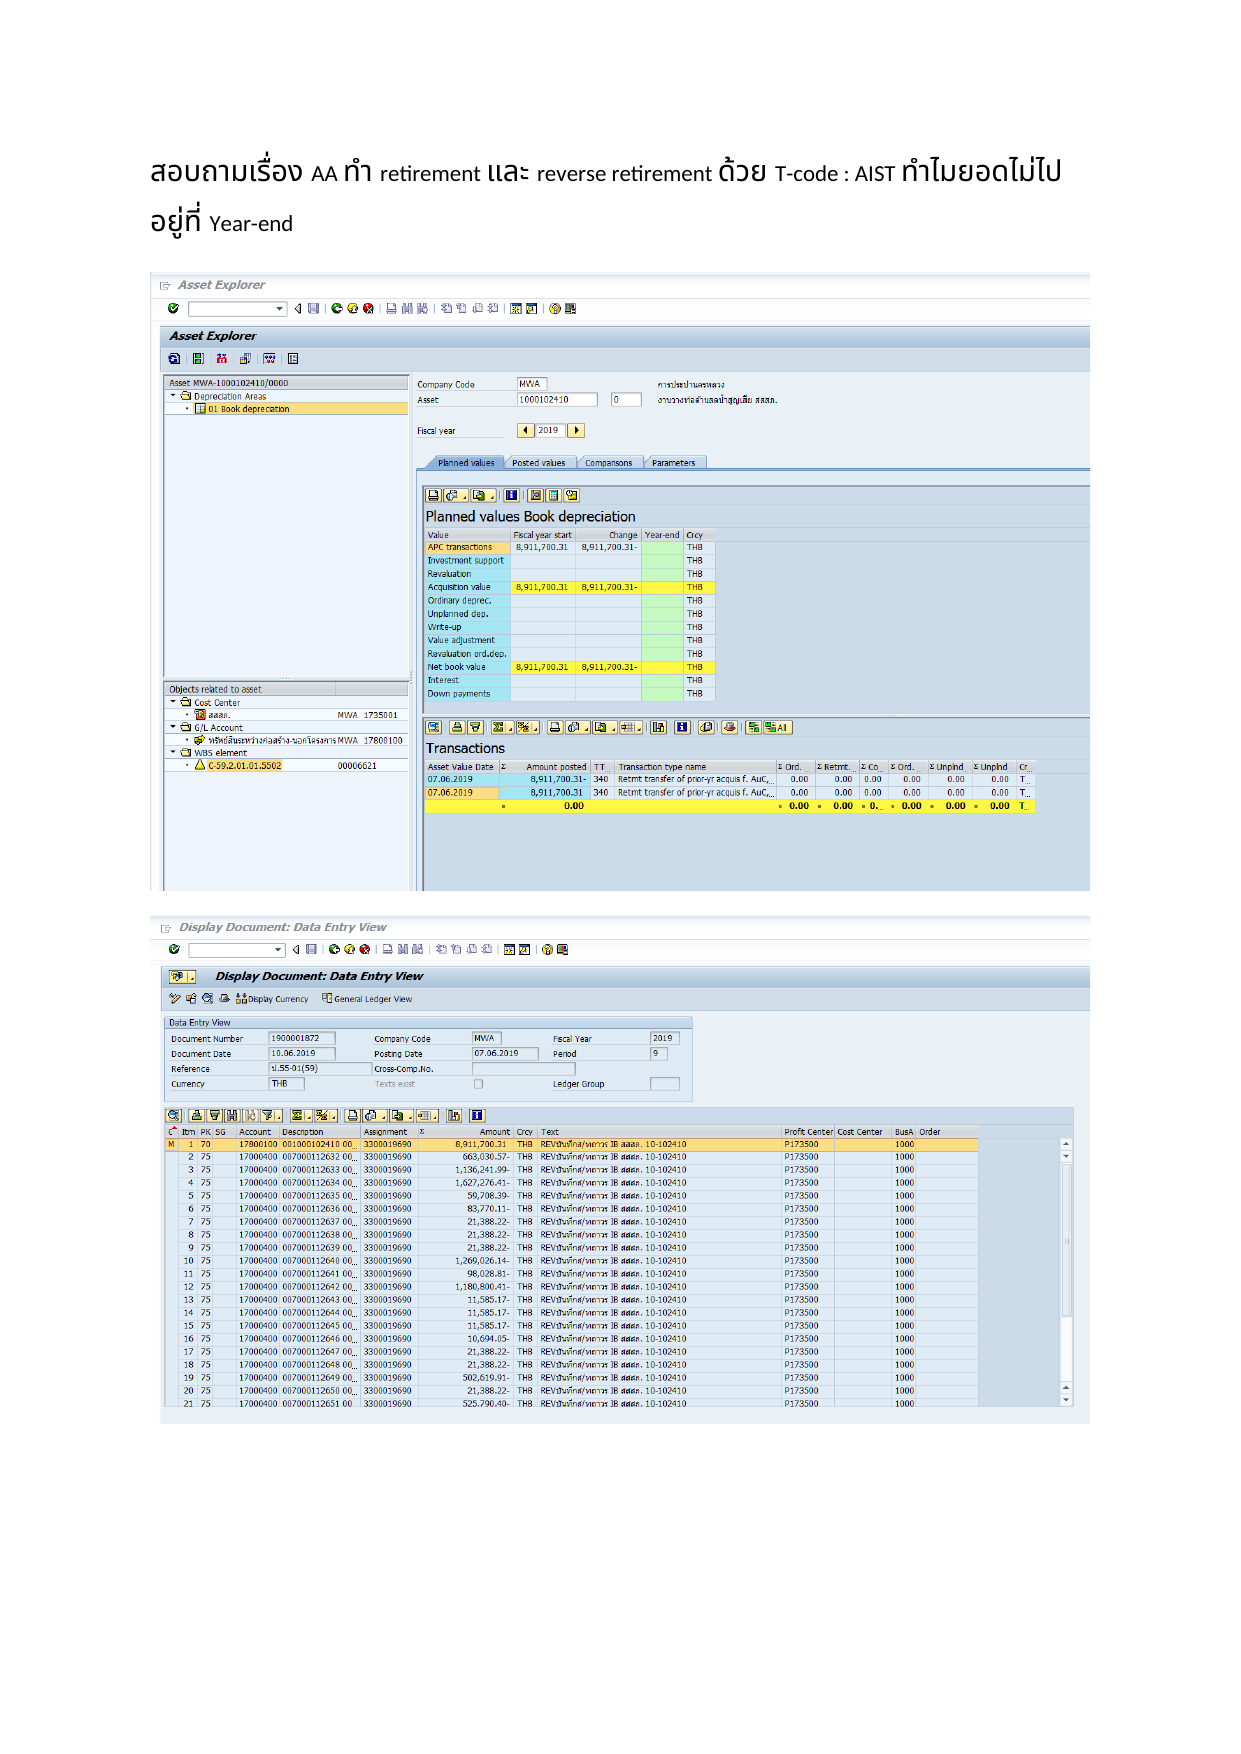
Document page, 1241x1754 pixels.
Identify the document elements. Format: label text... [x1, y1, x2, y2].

text สอบถามเรื่อง AA ทำ retirement และ reverse retirement ด้วย T-code : AIST ทำไมยอดไม่ไปอยู่ที่ Year-end [150, 150, 1090, 245]
picture [150, 915, 1091, 1424]
picture [150, 272, 1091, 891]
